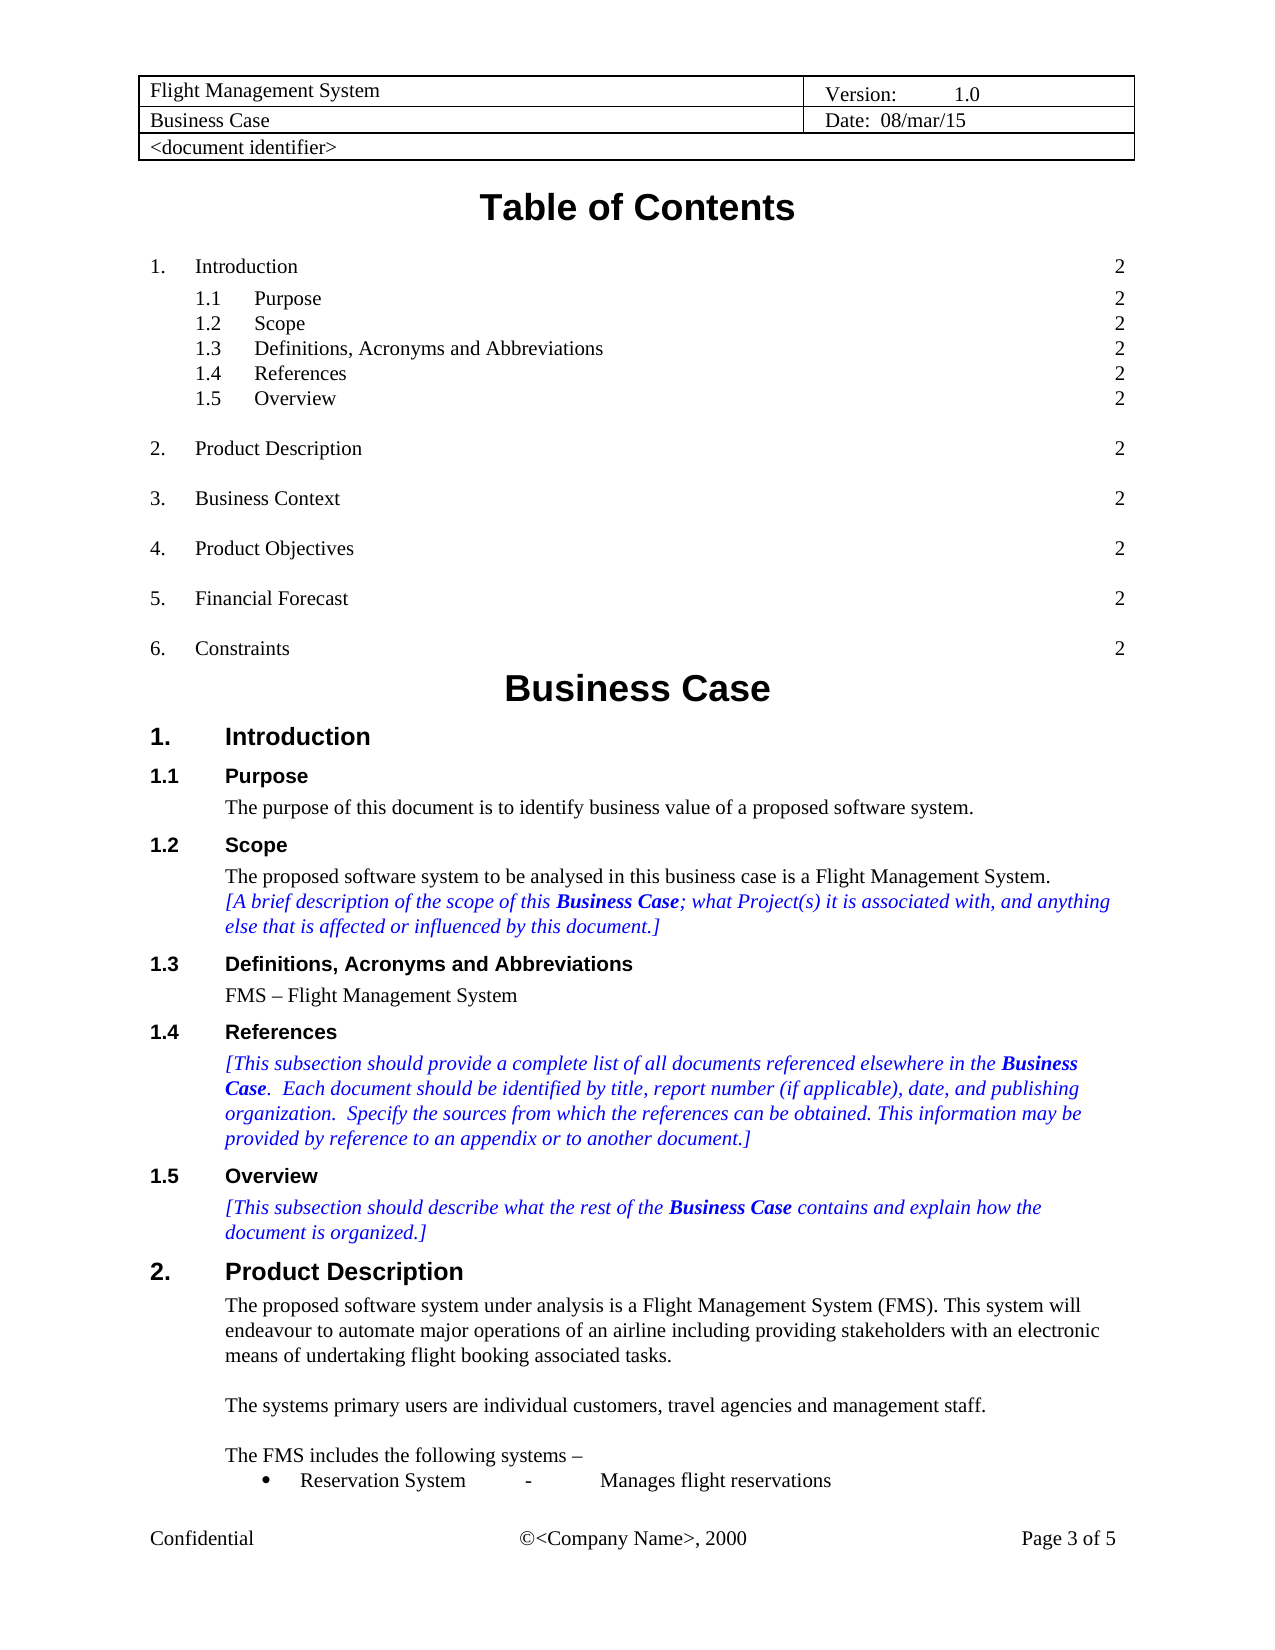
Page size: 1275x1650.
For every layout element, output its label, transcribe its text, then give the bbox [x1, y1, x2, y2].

text 5. Financial Forecast 2 [150, 585, 1050, 610]
text The proposed software system to be analysed in this business case is a Flight Management System. [225, 863, 1125, 888]
subtitle Overview [150, 1163, 1125, 1188]
text 1.3 Definitions, Acronyms and Abbreviations 2 [195, 335, 1050, 360]
text 6. Constraints 2 [150, 635, 1050, 660]
text 4. Product Objectives 2 [150, 535, 1050, 560]
subtitle References [150, 1019, 1125, 1044]
text [A brief description of the scope of this Business Case; what Project(s) it is associated with, and anything else that is affected or influenced by this document.] [225, 888, 1125, 938]
title Table of Contents [150, 185, 1125, 228]
text 1.4 References 2 [195, 360, 1050, 385]
text The systems primary users are individual customers, travel agencies and management staff. [225, 1392, 1125, 1417]
subtitle Product Description [150, 1257, 1125, 1285]
text The purpose of this document is to identify business value of a proposed software system. [150, 794, 1125, 819]
subtitle Scope [150, 832, 1125, 857]
subtitle Definitions, Acronyms and Abbreviations [150, 950, 1125, 975]
subtitle Introduction [150, 722, 1125, 750]
text 2. Product Description 2 [150, 435, 1050, 460]
text The proposed software system under analysis is a Flight Management System (FMS). This system will endeavour to automate major operations of an airline including providing stakeholders with an electronic means of undertaking flight booking associated tasks. [225, 1292, 1125, 1367]
text 1.2 Scope 2 [195, 310, 1050, 335]
text [This subsection should provide a complete list of all documents referenced elsewhere in the Business Case. Each document should be identified by title, report number (if applicable), date, and publishing organization. Specify the sources from which the references can be obtained. This information may be provided by reference to an appendix or to another document.] [225, 1050, 1125, 1150]
list Reservation System - Manages flight reservations [262, 1467, 1125, 1492]
subtitle Purpose [150, 763, 1125, 788]
text 1.5 Overview 2 [195, 385, 1050, 410]
text 1.1 Purpose 2 [195, 285, 1050, 310]
text The FMS includes the following systems – [225, 1442, 1125, 1467]
text FMS – Flight Management System [225, 982, 1125, 1007]
text 3. Business Context 2 [150, 485, 1050, 510]
text 1. Introduction 2 [150, 253, 1050, 278]
text [This subsection should describe what the rest of the Business Case contains and explain how the document is organized.] [225, 1194, 1125, 1244]
